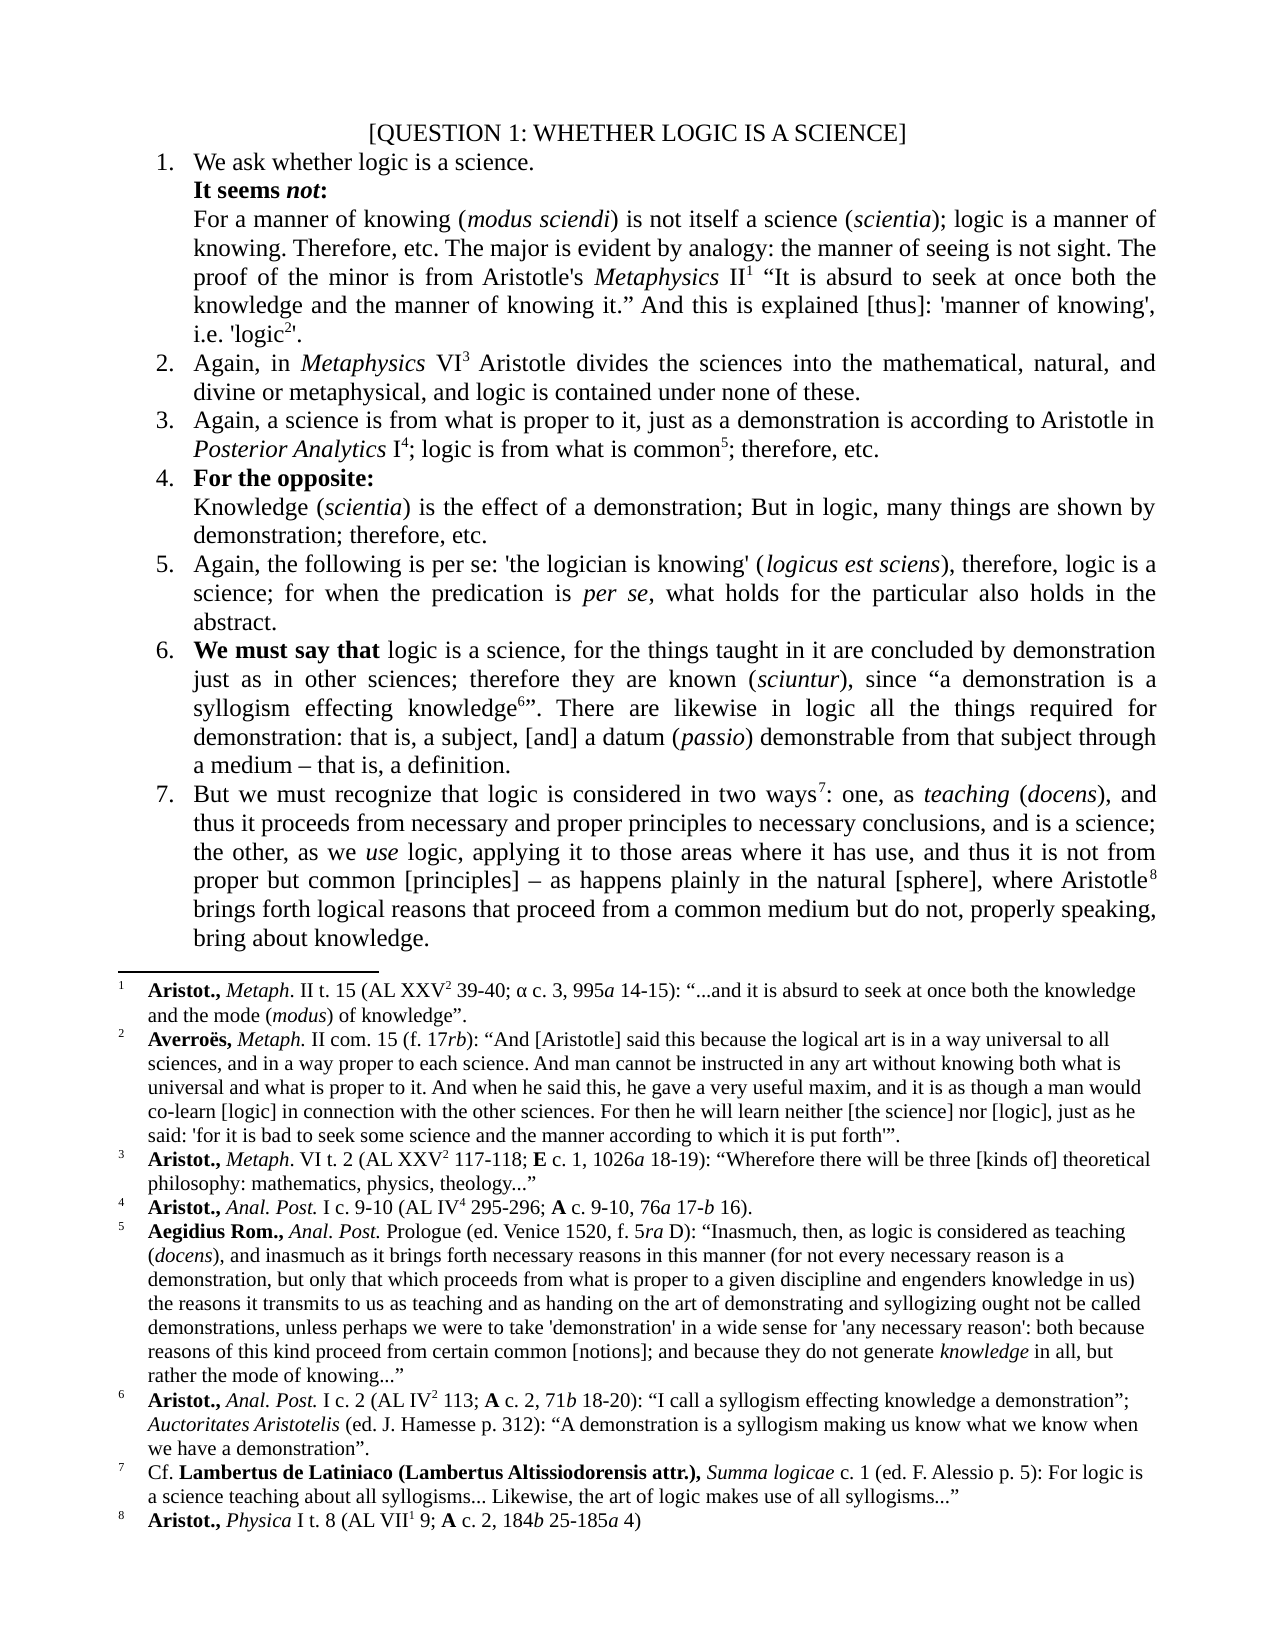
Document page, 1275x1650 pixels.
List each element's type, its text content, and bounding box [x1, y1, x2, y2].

list Again, the following is per se: 'the logician is knowing' (logicus est sciens), therefore, logic is a science; for when the predication is per se, what holds for the particular also holds in the abstract. [156, 549, 1157, 636]
list We must say that logic is a science, for the things taught in it are concluded by demonstration just as in other sciences; therefore they are known (sciuntur), since “a demonstration is a syllogism effecting knowledge”. There are likewise in logic all the things required for demonstration: that is, a subject, [and] a datum (passio) demonstrable from that subject through a medium – that is, a definition. [156, 636, 1157, 779]
text [QUESTION 1: WHETHER LOGIC IS A SCIENCE] [118, 118, 1157, 147]
text For a manner of knowing (modus sciendi) is not itself a science (scientia); logic is a manner of knowing. Therefore, etc. The major is evident by analogy: the manner of seeing is not sight. The proof of the minor is from Aristotle's Metaphysics II “It is absurd to seek at once both the knowledge and the manner of knowing it.” And this is explained [thus]: 'manner of knowing', i.e. 'logic'. [193, 204, 1157, 348]
text It seems not: [193, 176, 1157, 204]
list We ask whether logic is a science. [156, 147, 1157, 176]
list Again, in Metaphysics VI Aristotle divides the sciences into the mathematical, natural, and divine or metaphysical, and logic is contained under none of these. [156, 348, 1157, 406]
text Knowledge (scientia) is the effect of a demonstration; But in logic, many things are shown by demonstration; therefore, etc. [193, 492, 1157, 549]
list But we must recognize that logic is considered in two ways: one, as teaching (docens), and thus it proceeds from necessary and proper principles to necessary conclusions, and is a science; the other, as we use logic, applying it to those areas where it has use, and thus it is not from proper but common [principles] – as happens plainly in the natural [sphere], where Aristotle brings forth logical reasons that proceed from a common medium but do not, properly speaking, bring about knowledge. [156, 779, 1157, 952]
list For the opposite: [156, 463, 1157, 492]
list Again, a science is from what is proper to it, just as a demonstration is according to Aristotle in Posterior Analytics I; logic is from what is common; therefore, etc. [156, 406, 1157, 463]
